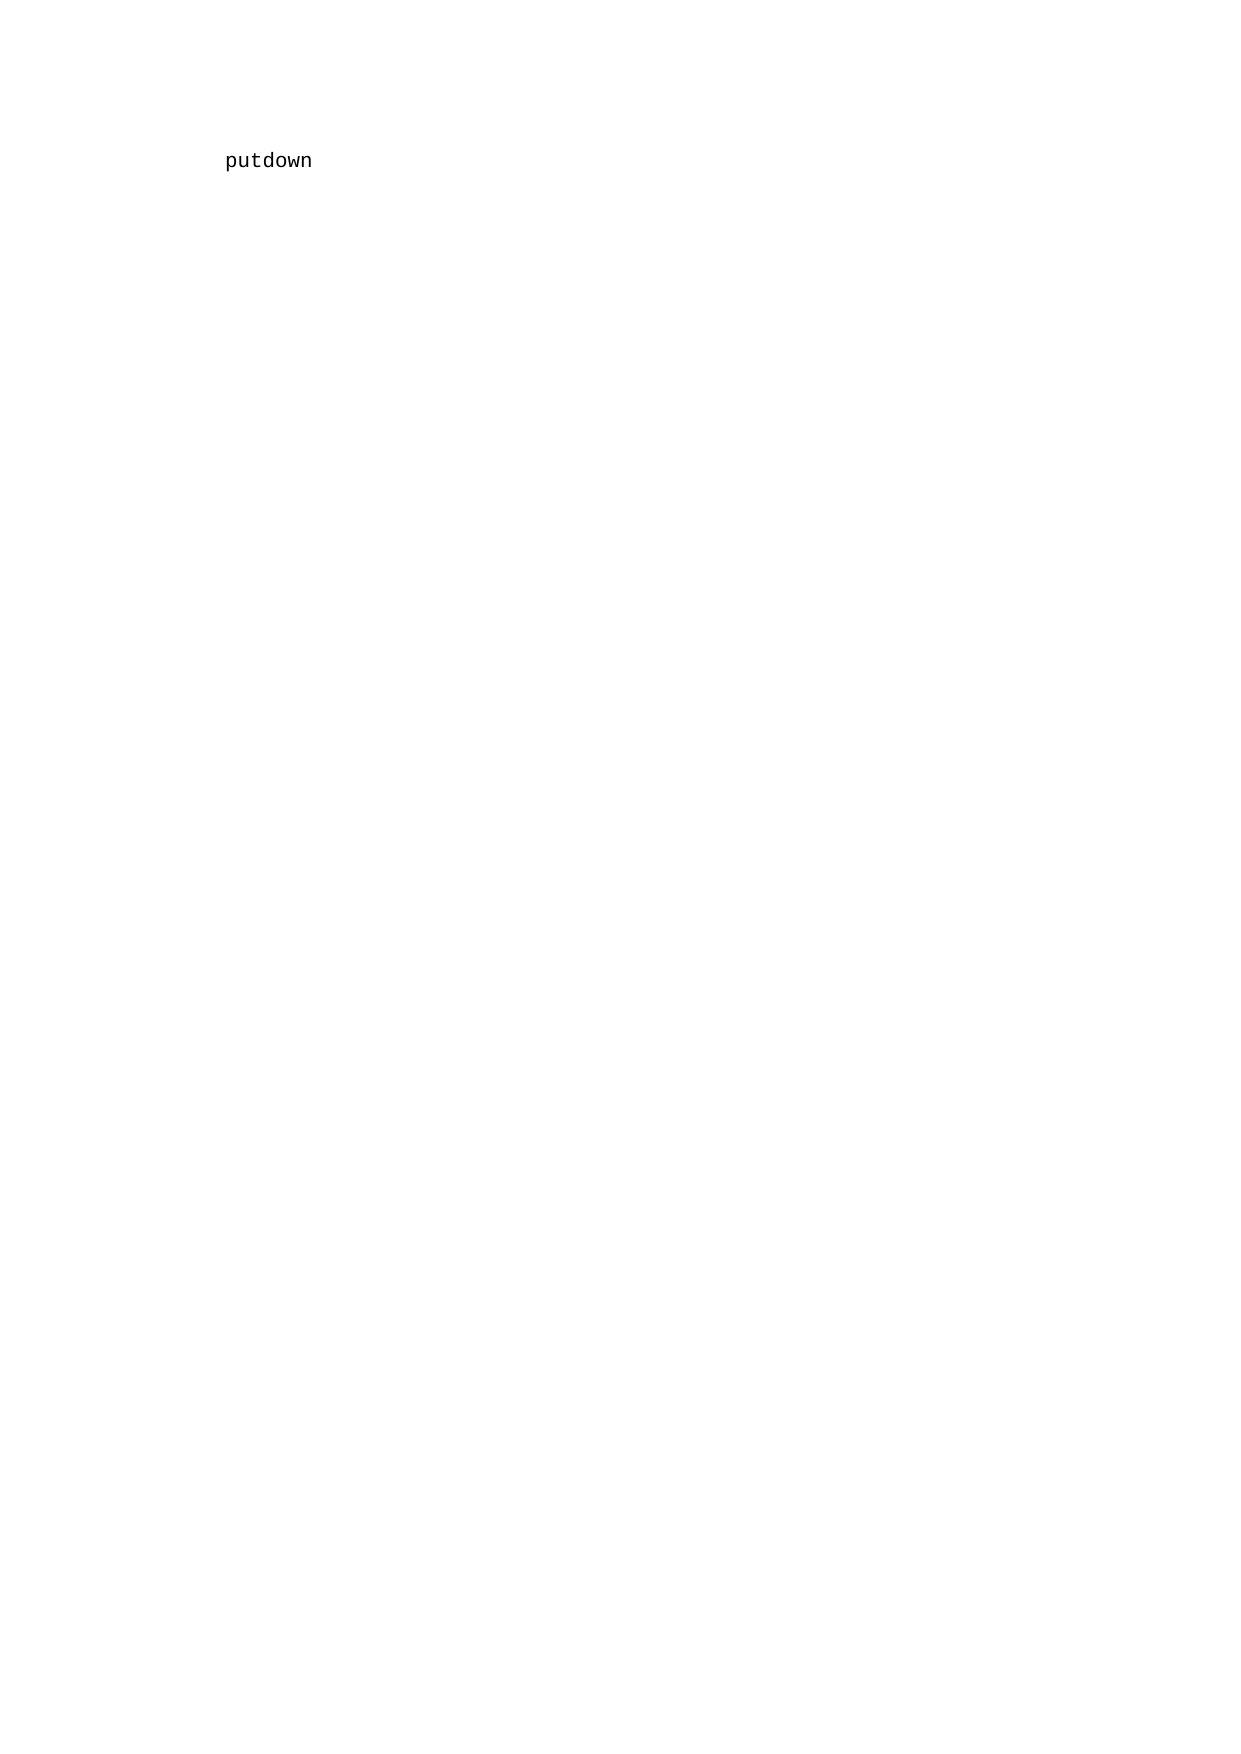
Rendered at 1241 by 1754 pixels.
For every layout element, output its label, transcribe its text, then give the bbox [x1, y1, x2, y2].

text putdown [150, 150, 1090, 202]
